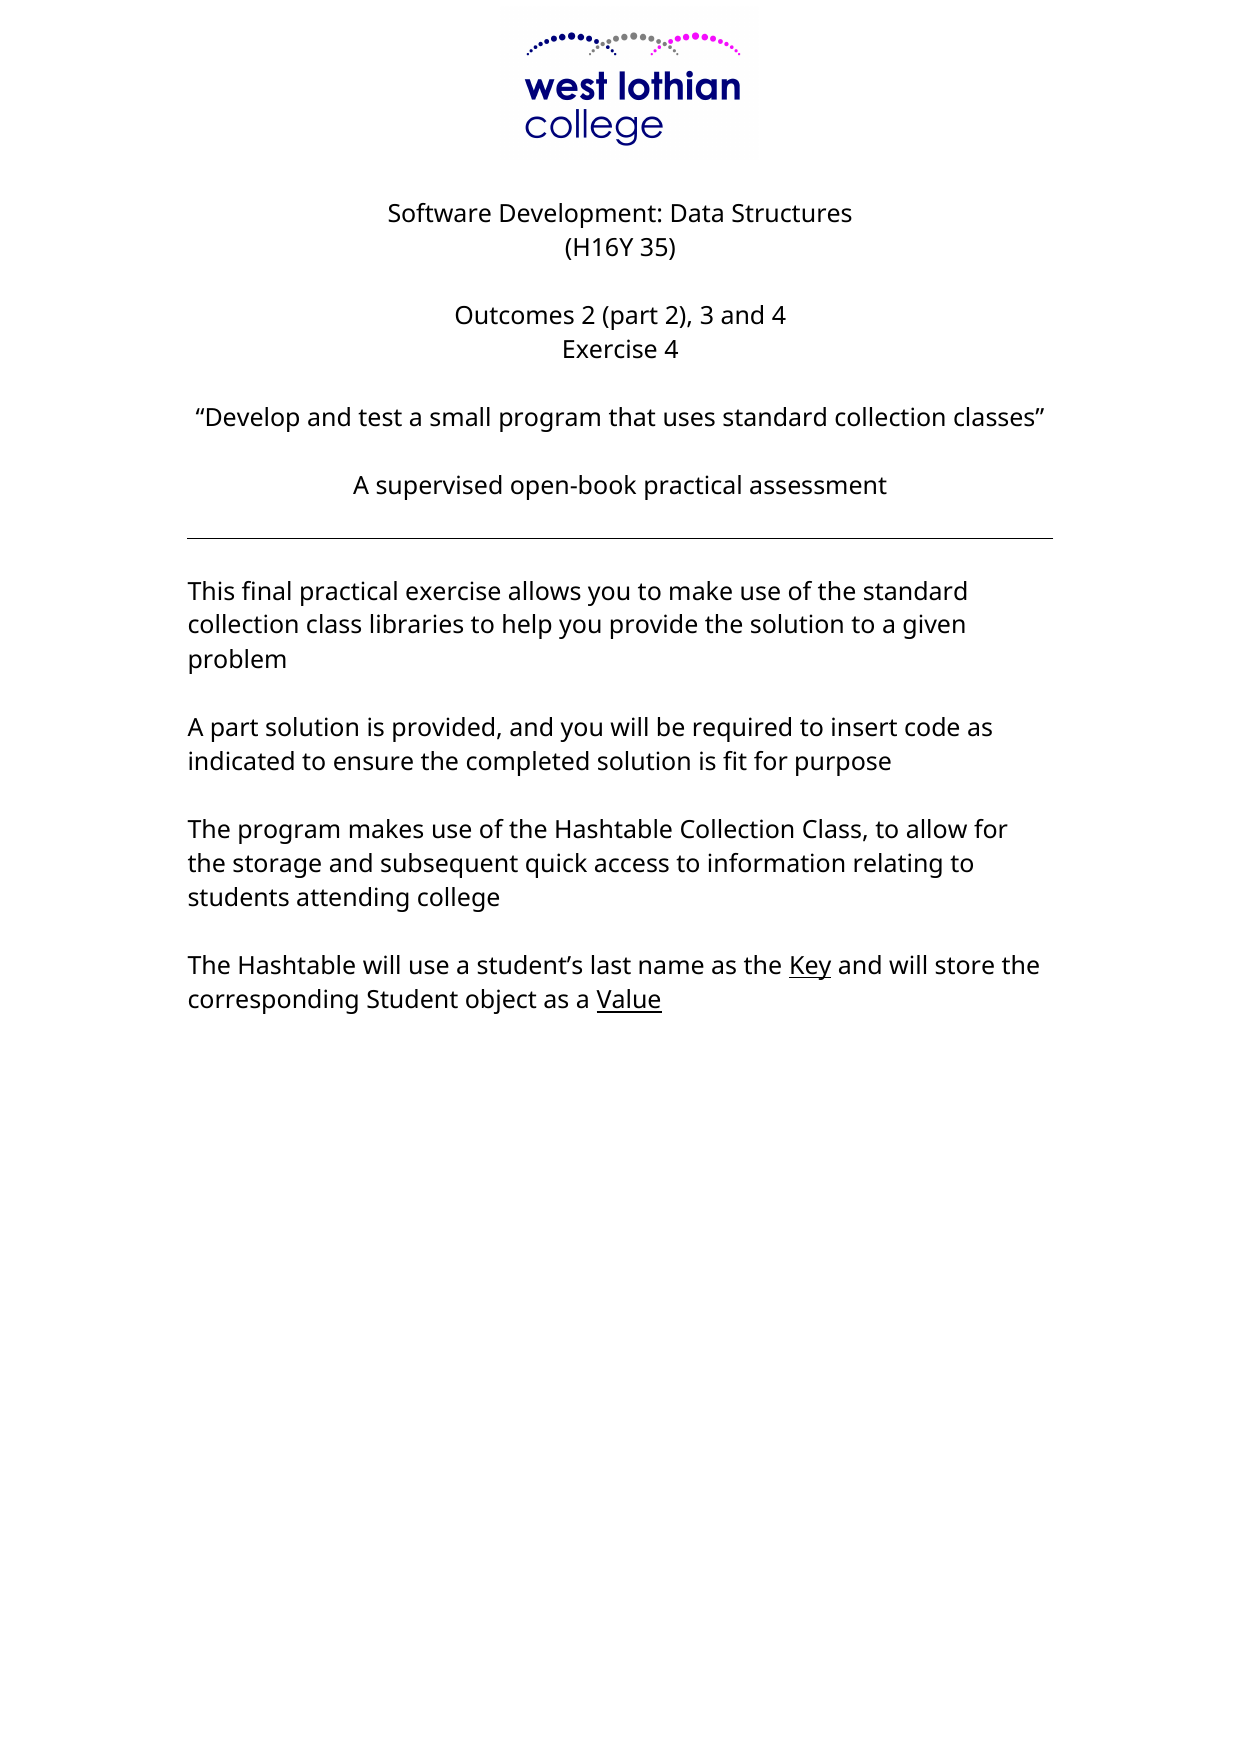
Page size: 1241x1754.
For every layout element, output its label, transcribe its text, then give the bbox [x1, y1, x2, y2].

text A supervised open-book practical assessment [187, 468, 1053, 502]
text (H16Y 35) [187, 229, 1053, 263]
text “Develop and test a small program that uses standard collection classes” [187, 400, 1053, 434]
text The program makes use of the Hashtable Collection Class, to allow for the storage and subsequent quick access to information relating to students attending college [187, 812, 1053, 914]
text Exercise 4 [187, 332, 1053, 366]
text The Hashtable will use a student’s last name as the Key and will store the corresponding Student object as a Value [187, 948, 1053, 1016]
text Software Development: Data Structures [187, 195, 1053, 229]
text A part solution is provided, and you will be required to insert code as indicated to ensure the completed solution is fit for purpose [187, 709, 1053, 777]
text This final practical exercise allows you to make use of the standard collection class libraries to help you provide the solution to a given problem [187, 573, 1053, 675]
picture [500, 6, 759, 160]
text Outcomes 2 (part 2), 3 and 4 [187, 297, 1053, 332]
